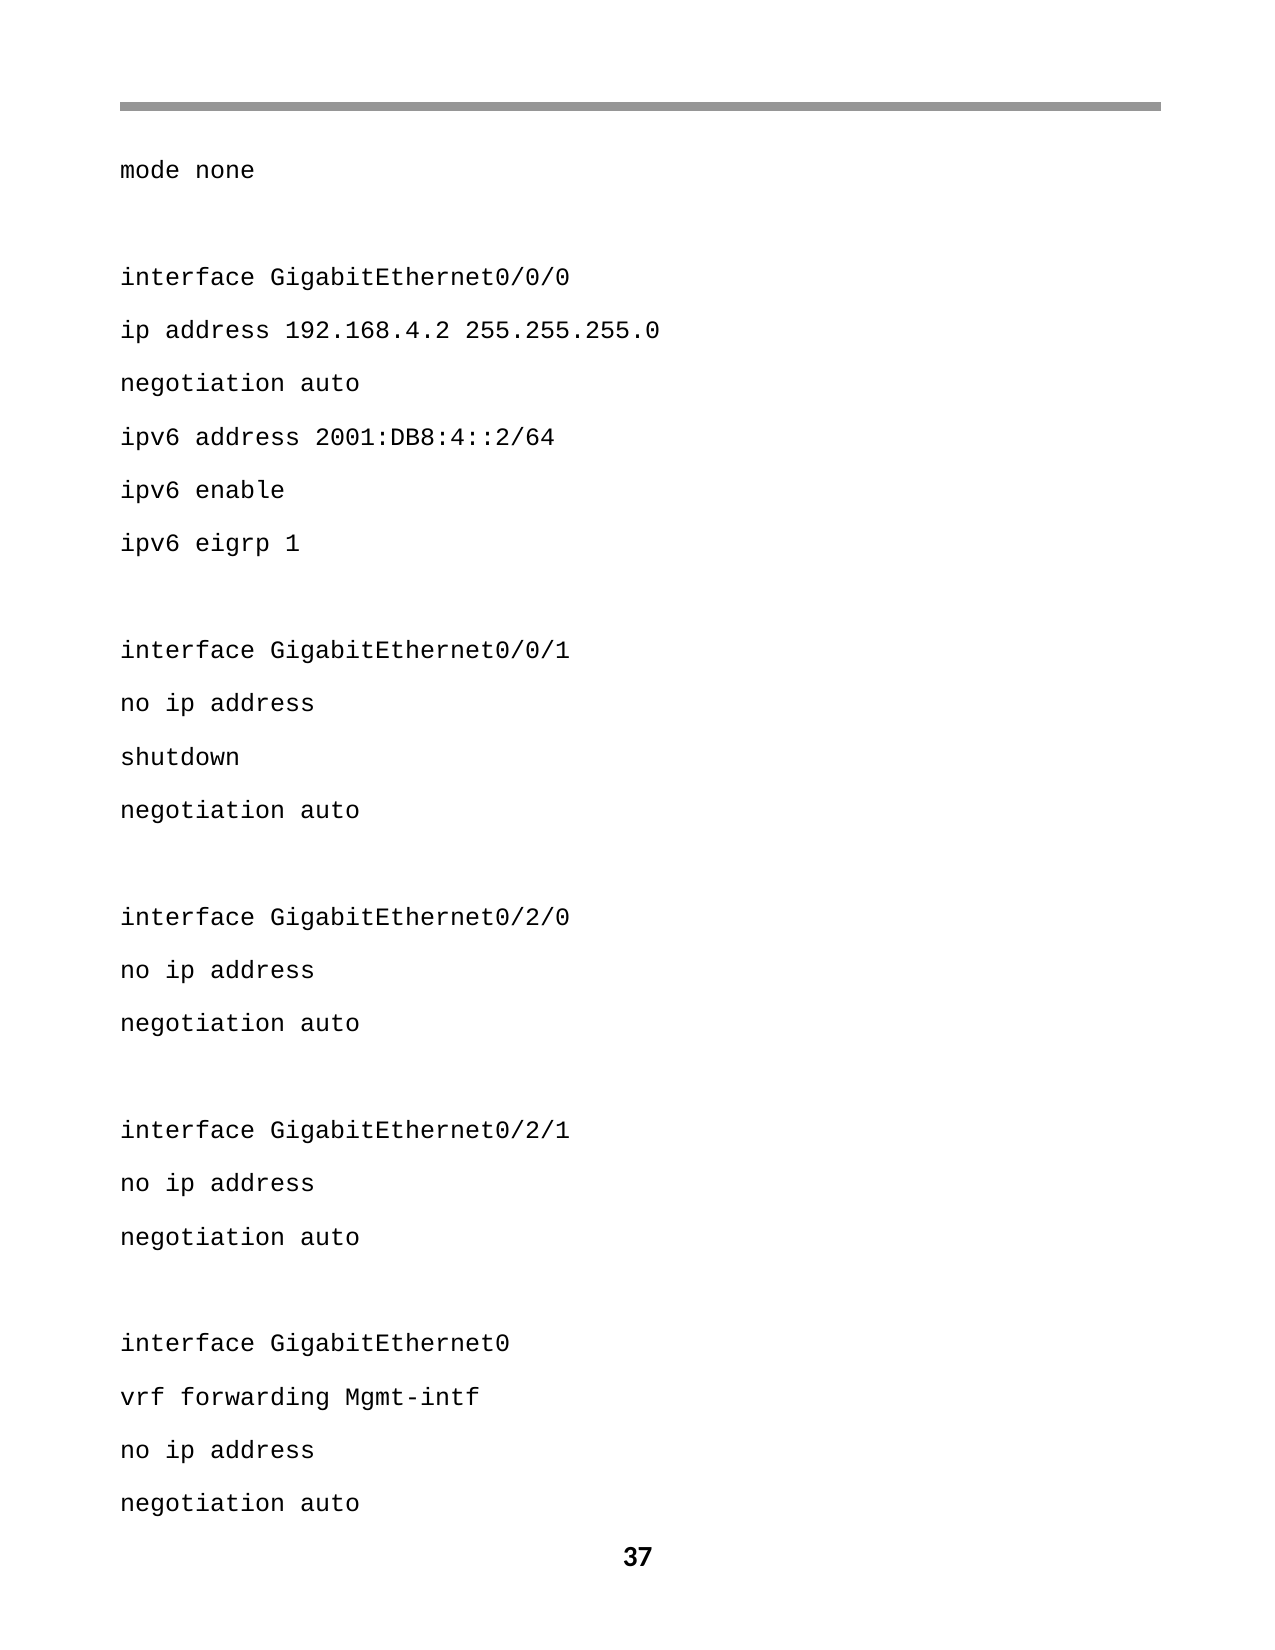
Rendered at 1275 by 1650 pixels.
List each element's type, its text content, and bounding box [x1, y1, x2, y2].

subtitle negotiation auto [120, 797, 1155, 826]
subtitle negotiation auto [120, 371, 1155, 399]
subtitle no ip address [120, 1171, 1155, 1199]
subtitle interface GigabitEthernet0/2/1 [120, 1117, 1155, 1146]
subtitle ipv6 address 2001:DB8:4::2/64 [120, 424, 1155, 452]
subtitle ipv6 enable [120, 477, 1155, 506]
subtitle negotiation auto [120, 1491, 1155, 1519]
subtitle negotiation auto [120, 1011, 1155, 1039]
subtitle mode none [120, 157, 1155, 186]
subtitle vrf forwarding Mgmt-intf [120, 1384, 1155, 1412]
subtitle no ip address [120, 691, 1155, 719]
subtitle interface GigabitEthernet0/2/0 [120, 904, 1155, 932]
subtitle interface GigabitEthernet0 [120, 1331, 1155, 1359]
subtitle no ip address [120, 1437, 1155, 1466]
subtitle shutdown [120, 744, 1155, 772]
subtitle no ip address [120, 957, 1155, 986]
subtitle interface GigabitEthernet0/0/0 [120, 264, 1155, 292]
subtitle ip address 192.168.4.2 255.255.255.0 [120, 317, 1155, 346]
subtitle ipv6 eigrp 1 [120, 531, 1155, 559]
subtitle negotiation auto [120, 1224, 1155, 1252]
subtitle interface GigabitEthernet0/0/1 [120, 637, 1155, 666]
